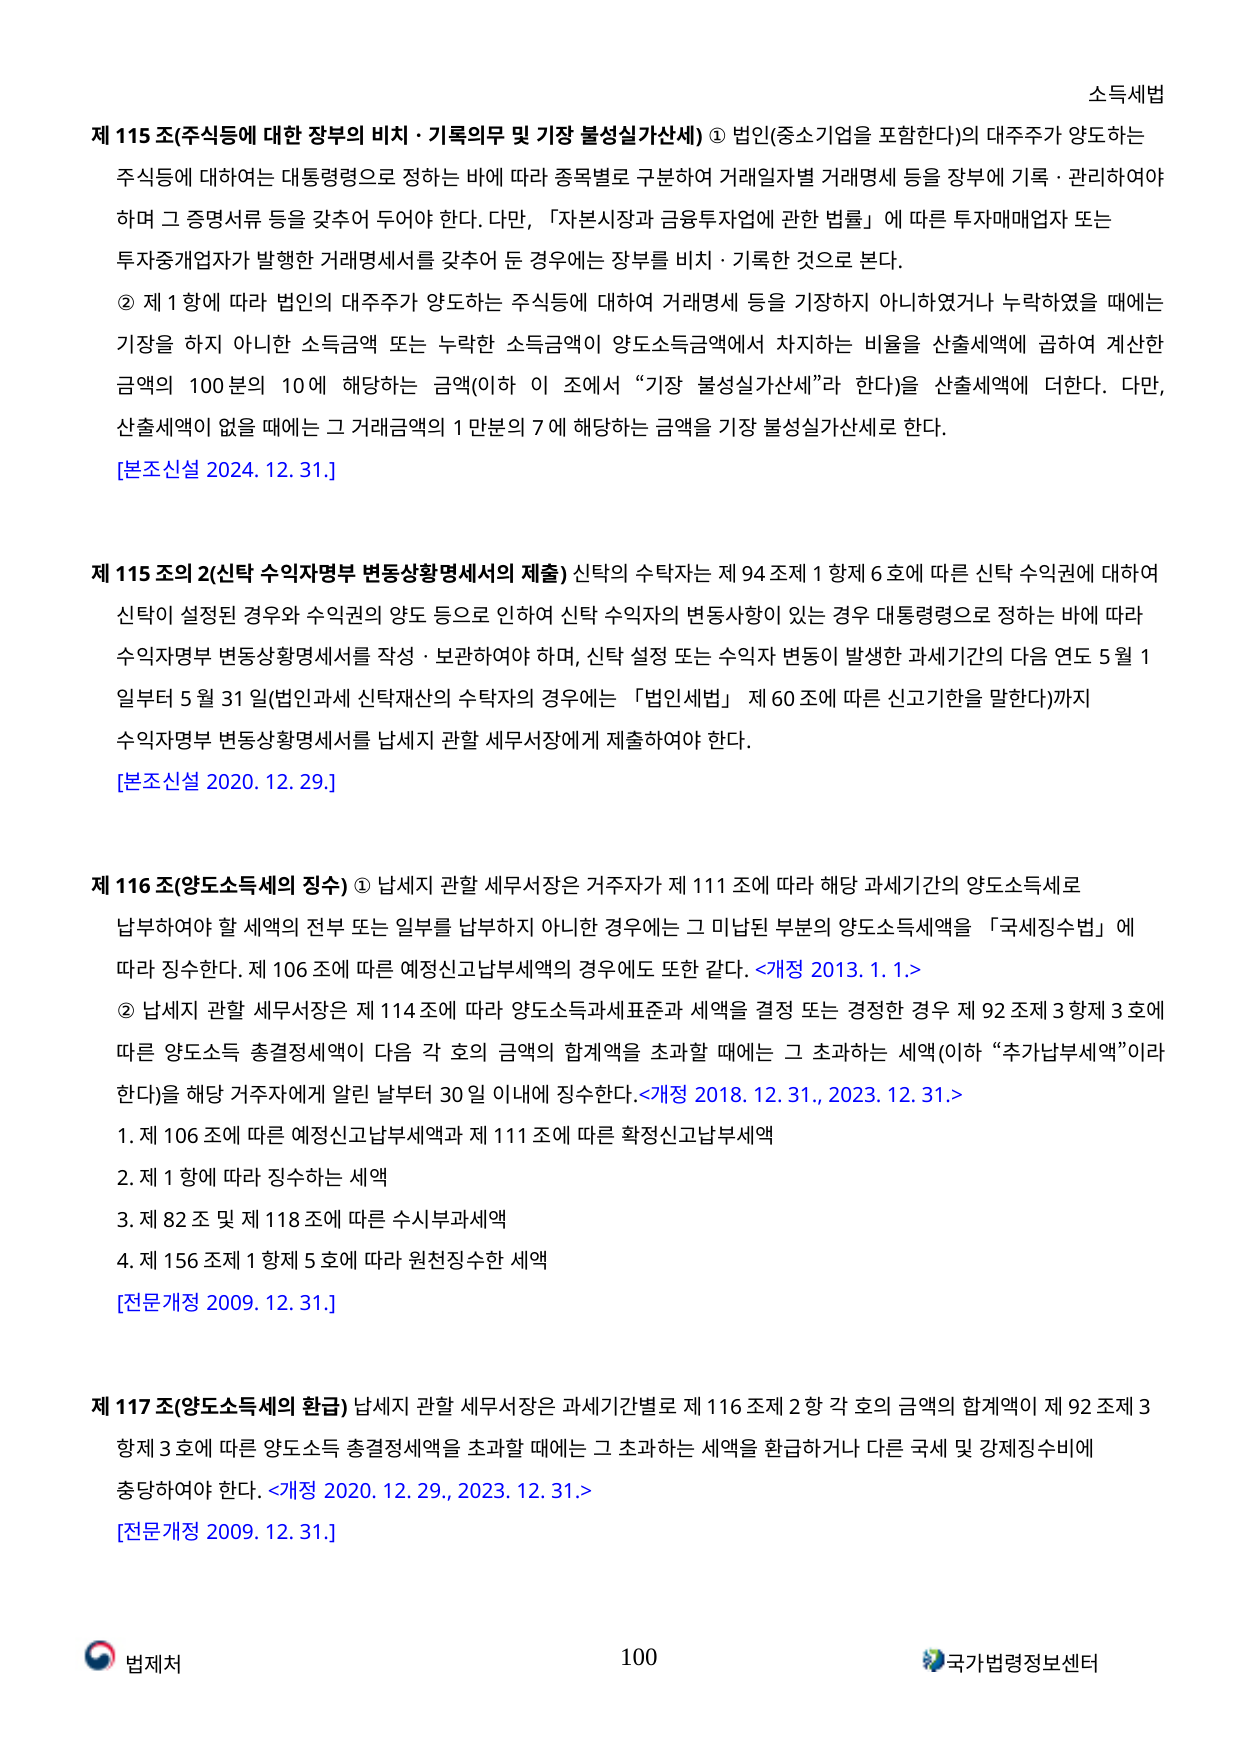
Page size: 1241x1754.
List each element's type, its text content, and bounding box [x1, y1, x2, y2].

text [본조신설 2024. 12. 31.] [117, 442, 1165, 483]
text 2. 제1항에 따라 징수하는 세액 [117, 1150, 1165, 1192]
text 3. 제82조 및 제118조에 따른 수시부과세액 [117, 1192, 1165, 1233]
text 1. 제106조에 따른 예정신고납부세액과 제111조에 따른 확정신고납부세액 [117, 1108, 1165, 1150]
text 4. 제156조제1항제5호에 따라 원천징수한 세액 [117, 1233, 1165, 1275]
text 제115조의2(신탁 수익자명부 변동상황명세서의 제출) 신탁의 수탁자는 제94조제1항제6호에 따른 신탁 수익권에 대하여 신탁이 설정된 경우와 수익권의 양도 등으로 인하여 신탁 수익자의 변동사항이 있는 경우 대통령령으로 정하는 바에 따라 수익자명부 변동상황명세서를 작성ㆍ보관하여야 하며, 신탁 설정 또는 수익자 변동이 발생한 과세기간의 다음 연도 5월 1일부터 5월 31일(법인과세 신탁재산의 수탁자의 경우에는 「법인세법」 제60조에 따른 신고기한을 말한다)까지 수익자명부 변동상황명세서를 납세지 관할 세무서장에게 제출하여야 한다. [92, 546, 1165, 754]
picture [892, 1637, 947, 1672]
text [전문개정 2009. 12. 31.] [117, 1504, 1165, 1546]
text ② 납세지 관할 세무서장은 제114조에 따라 양도소득과세표준과 세액을 결정 또는 경정한 경우 제92조제3항제3호에 따른 양도소득 총결정세액이 다음 각 호의 금액의 합계액을 초과할 때에는 그 초과하는 세액(이하 “추가납부세액”이라 한다)을 해당 거주자에게 알린 날부터 30일 이내에 징수한다.<개정 2018. 12. 31., 2023. 12. 31.> [117, 983, 1165, 1108]
picture [75, 1637, 126, 1673]
text [전문개정 2009. 12. 31.] [117, 1275, 1165, 1317]
text 제116조(양도소득세의 징수) ① 납세지 관할 세무서장은 거주자가 제111조에 따라 해당 과세기간의 양도소득세로 납부하여야 할 세액의 전부 또는 일부를 납부하지 아니한 경우에는 그 미납된 부분의 양도소득세액을 「국세징수법」에 따라 징수한다. 제106조에 따른 예정신고납부세액의 경우에도 또한 같다. <개정 2013. 1. 1.> [92, 858, 1165, 983]
text ② 제1항에 따라 법인의 대주주가 양도하는 주식등에 대하여 거래명세 등을 기장하지 아니하였거나 누락하였을 때에는 기장을 하지 아니한 소득금액 또는 누락한 소득금액이 양도소득금액에서 차지하는 비율을 산출세액에 곱하여 계산한 금액의 100분의 10에 해당하는 금액(이하 이 조에서 “기장 불성실가산세”라 한다)을 산출세액에 더한다. 다만, 산출세액이 없을 때에는 그 거래금액의 1만분의 7에 해당하는 금액을 기장 불성실가산세로 한다. [117, 275, 1165, 442]
text 제117조(양도소득세의 환급) 납세지 관할 세무서장은 과세기간별로 제116조제2항 각 호의 금액의 합계액이 제92조제3항제3호에 따른 양도소득 총결정세액을 초과할 때에는 그 초과하는 세액을 환급하거나 다른 국세 및 강제징수비에 충당하여야 한다. <개정 2020. 12. 29., 2023. 12. 31.> [92, 1379, 1165, 1504]
text 제115조(주식등에 대한 장부의 비치ㆍ기록의무 및 기장 불성실가산세) ① 법인(중소기업을 포함한다)의 대주주가 양도하는 주식등에 대하여는 대통령령으로 정하는 바에 따라 종목별로 구분하여 거래일자별 거래명세 등을 장부에 기록ㆍ관리하여야 하며 그 증명서류 등을 갖추어 두어야 한다. 다만, 「자본시장과 금융투자업에 관한 법률」에 따른 투자매매업자 또는 투자중개업자가 발행한 거래명세서를 갖추어 둔 경우에는 장부를 비치ㆍ기록한 것으로 본다. [92, 108, 1165, 275]
text [본조신설 2020. 12. 29.] [117, 754, 1165, 796]
